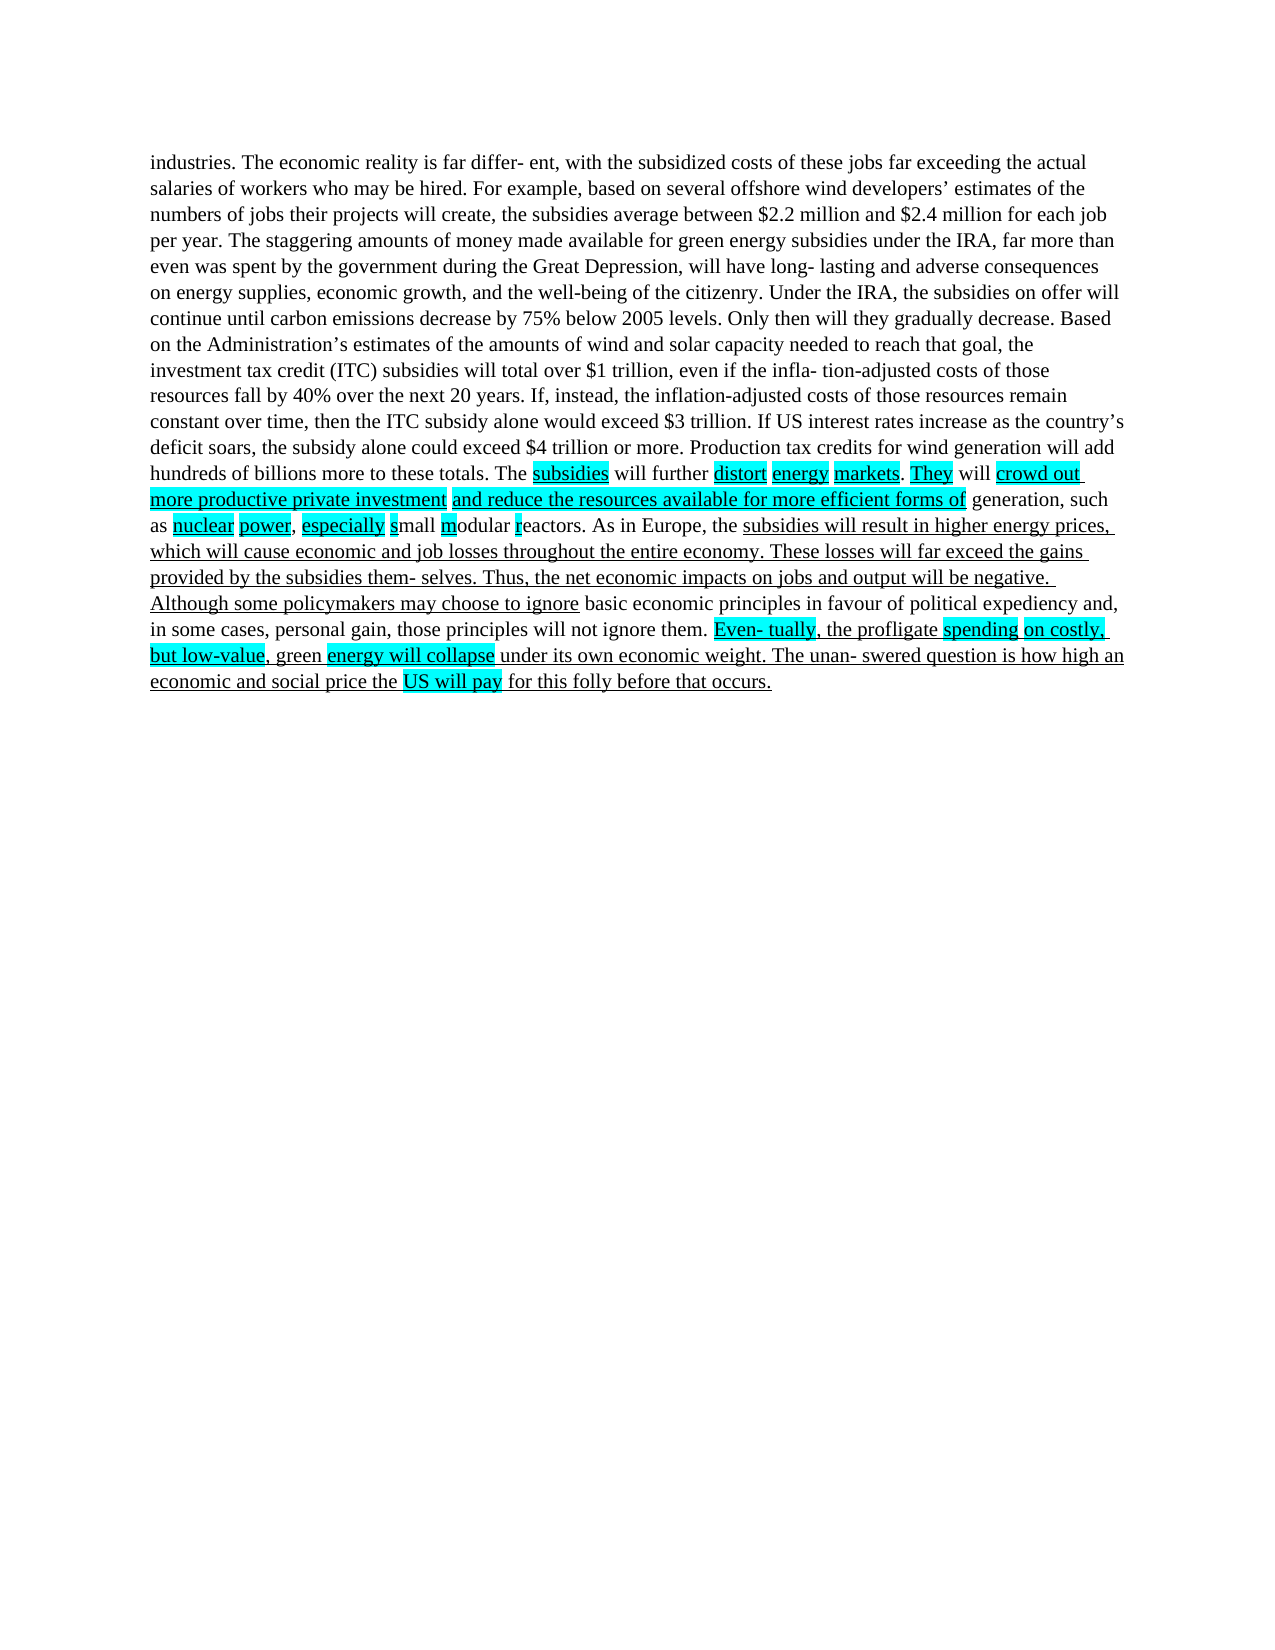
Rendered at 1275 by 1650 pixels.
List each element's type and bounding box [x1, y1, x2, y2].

text [150, 150, 1125, 693]
